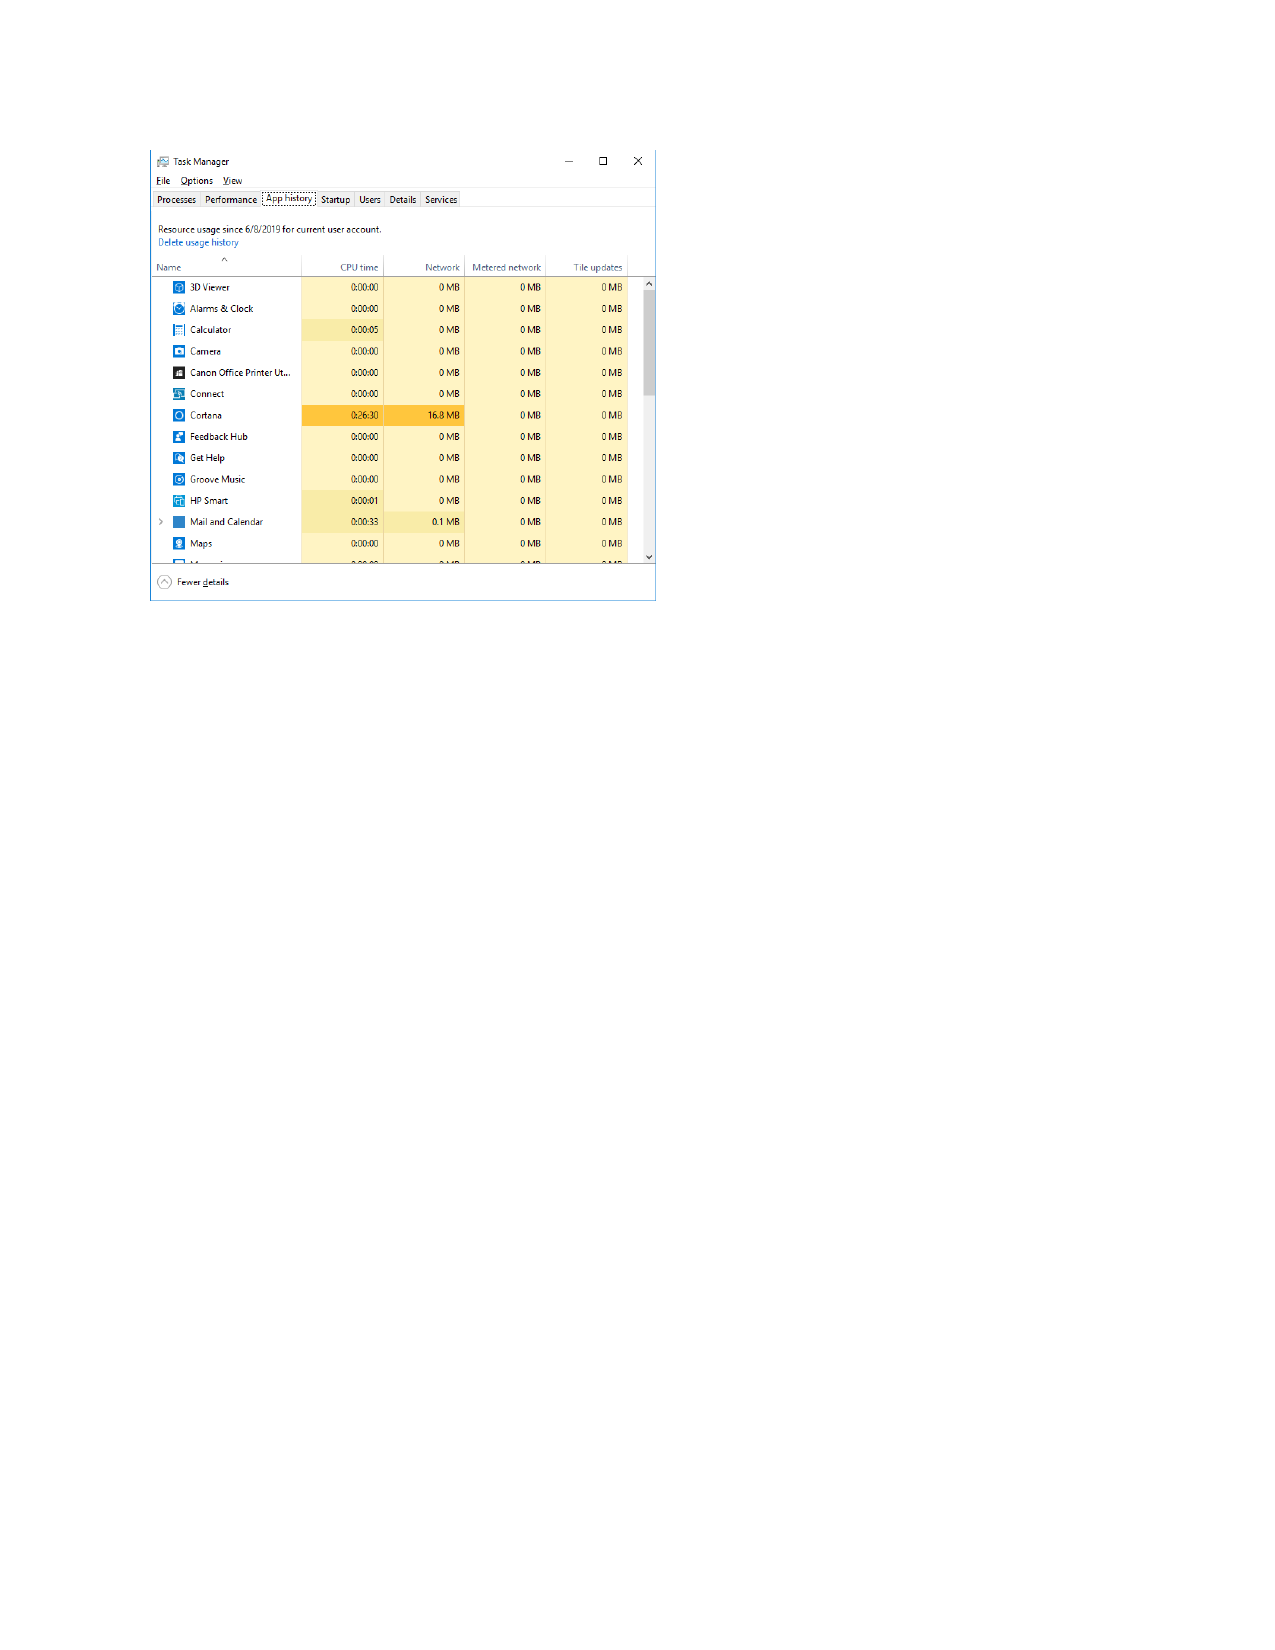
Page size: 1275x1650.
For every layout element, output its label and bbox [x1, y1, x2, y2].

picture [150, 150, 656, 601]
